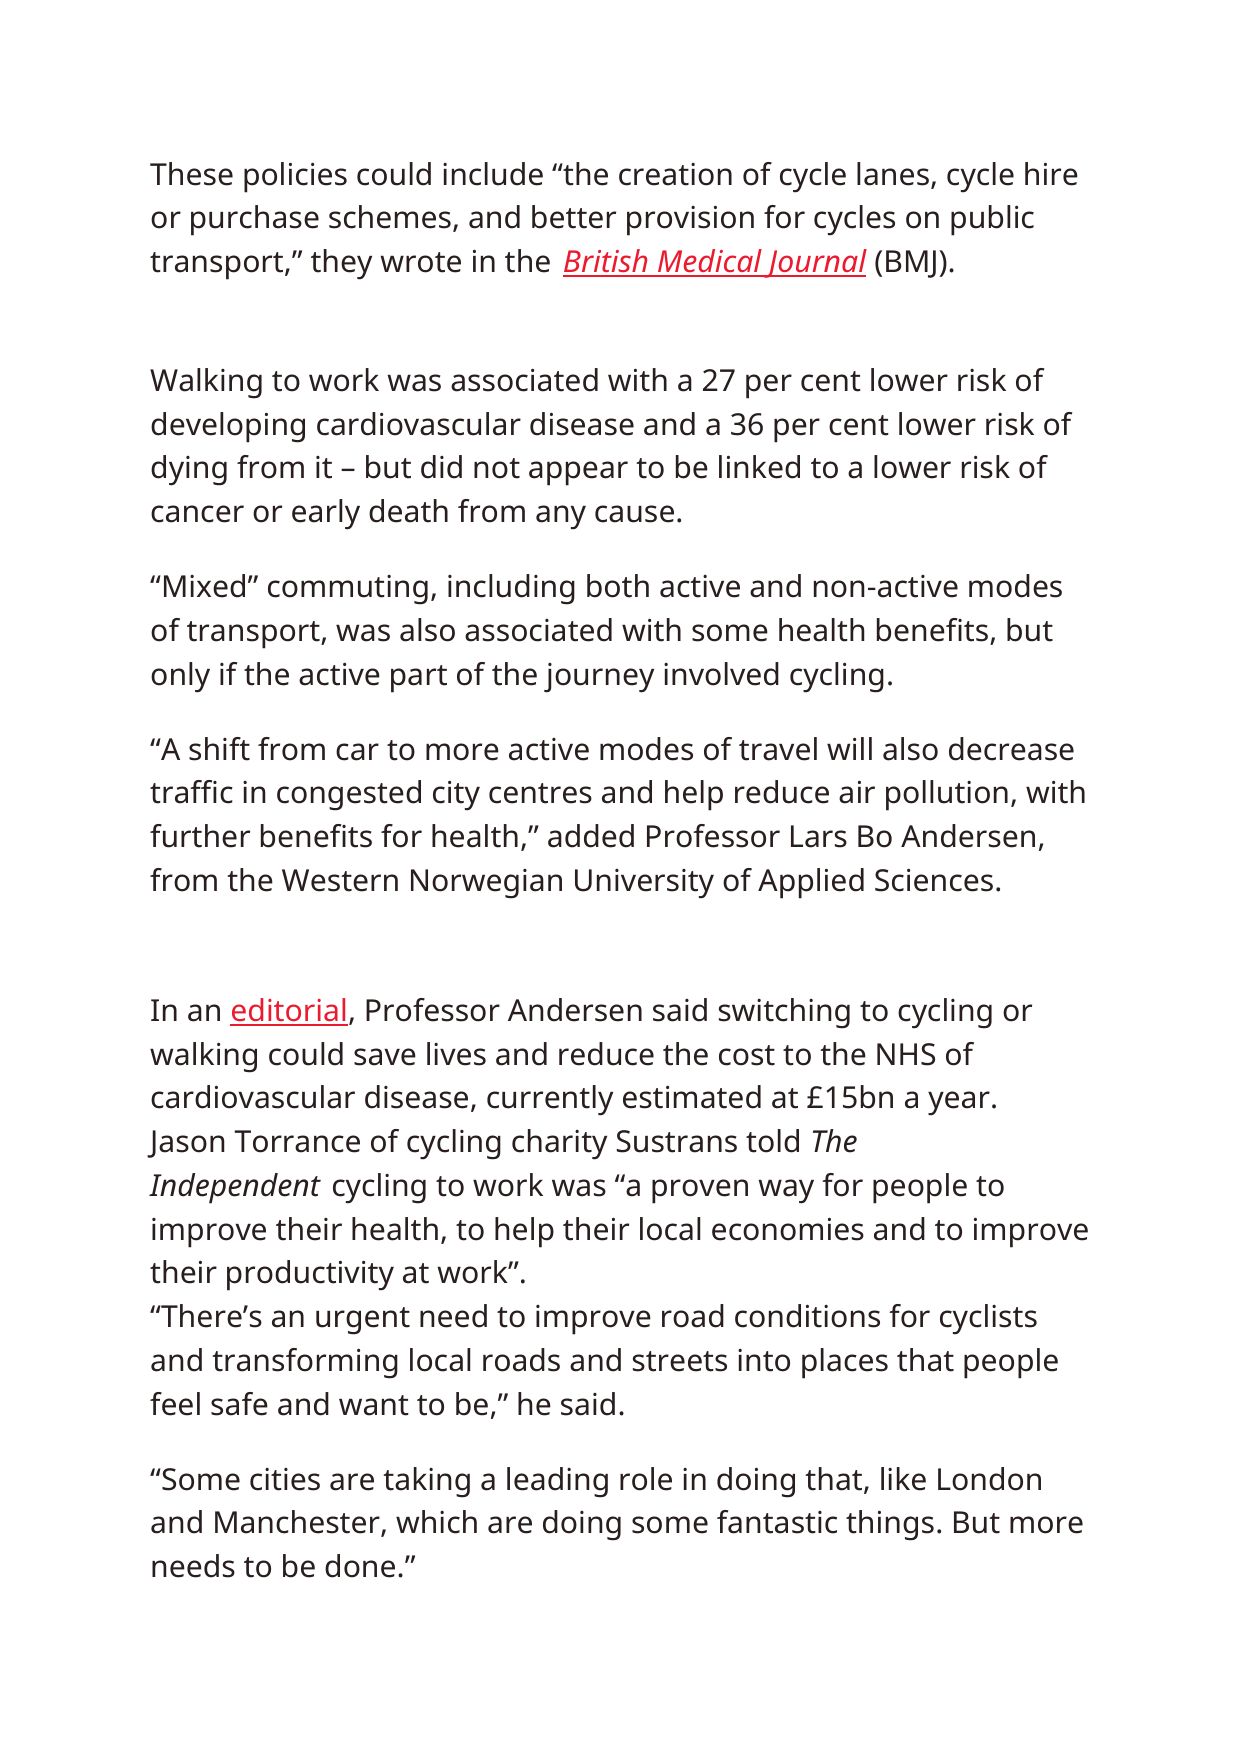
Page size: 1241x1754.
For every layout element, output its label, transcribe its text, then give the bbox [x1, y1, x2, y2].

text In an editorial, Professor Andersen said switching to cycling or walking could save lives and reduce the cost to the NHS of cardiovascular disease, currently estimated at £15bn a year. [150, 986, 1090, 1117]
text “Some cities are taking a leading role in doing that, like London and Manchester, which are doing some fantastic things. But more needs to be done.” [150, 1455, 1090, 1586]
text “A shift from car to more active modes of travel will also decrease traffic in congested city centres and help reduce air pollution, with further benefits for health,” added Professor Lars Bo Andersen, from the Western Norwegian University of Applied Sciences. [150, 725, 1090, 900]
text These policies could include “the creation of cycle lanes, cycle hire or purchase schemes, and better provision for cycles on public transport,” they wrote in the British Medical Journal (BMJ). [150, 150, 1090, 281]
text “There’s an urgent need to improve road conditions for cyclists and transforming local roads and streets into places that people feel safe and want to be,” he said. [150, 1292, 1090, 1424]
text Jason Torrance of cycling charity Sustrans told The Independent cycling to work was “a proven way for people to improve their health, to help their local economies and to improve their productivity at work”. [150, 1117, 1090, 1292]
text Walking to work was associated with a 27 per cent lower risk of developing cardiovascular disease and a 36 per cent lower risk of dying from it – but did not appear to be linked to a lower risk of cancer or early death from any cause. [150, 356, 1090, 531]
text “Mixed” commuting, including both active and non-active modes of transport, was also associated with some health benefits, but only if the active part of the journey involved cycling. [150, 562, 1090, 694]
